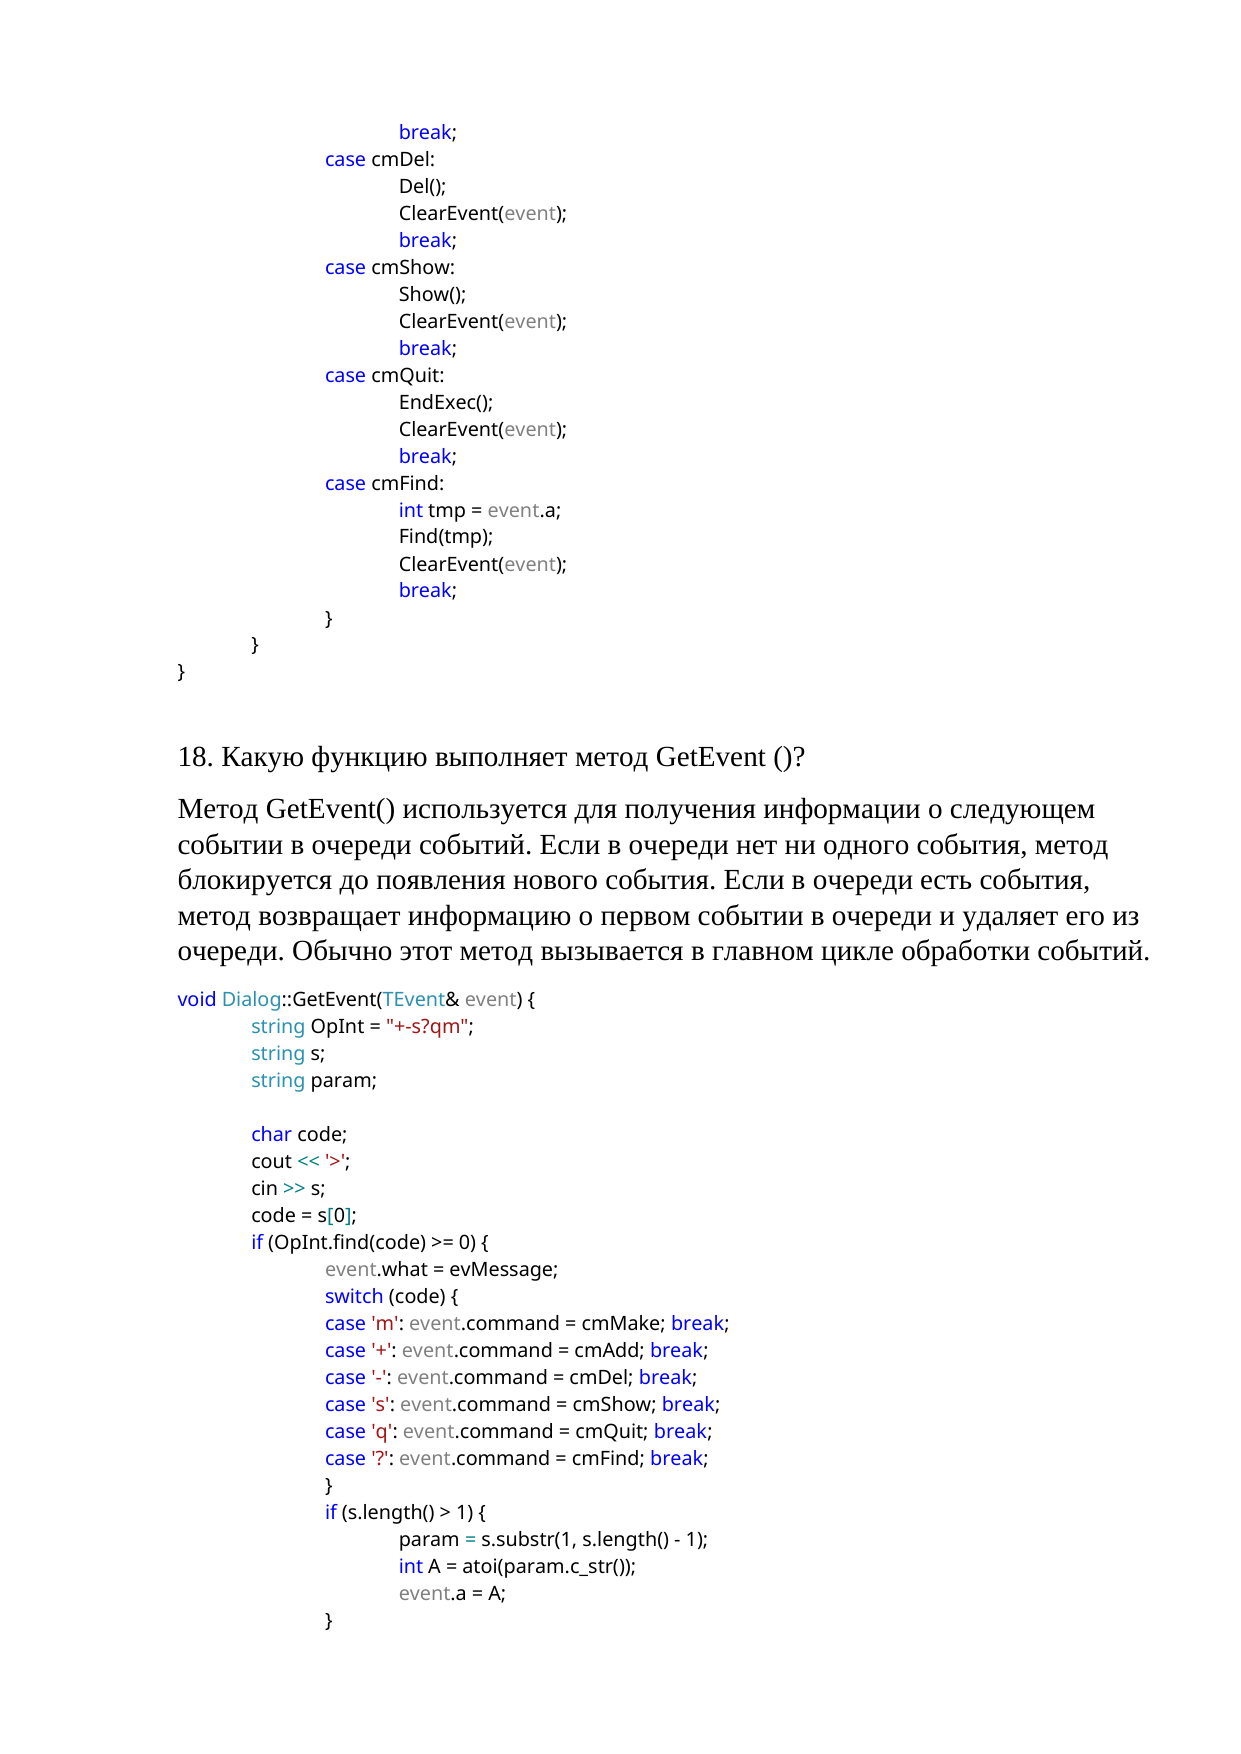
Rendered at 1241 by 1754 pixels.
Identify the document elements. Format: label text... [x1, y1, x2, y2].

text string param; [177, 1067, 1152, 1094]
text if (OpInt.find(code) >= 0) { [177, 1228, 1152, 1256]
text param = s.substr(1, s.length() - 1); [177, 1525, 1152, 1552]
text Find(tmp); [177, 523, 1152, 550]
text event.what = evMessage; [177, 1256, 1152, 1282]
text ClearEvent(event); [177, 415, 1152, 442]
text case cmShow: [177, 253, 1152, 280]
text Метод GetEvent() используется для получения информации о следующем событии в очереди событий. Если в очереди нет ни одного события, метод блокируется до появления нового события. Если в очереди есть события, метод возвращает информацию о первом событии в очереди и удаляет его из очереди. Обычно этот метод вызывается в главном цикле обработки событий. [177, 791, 1152, 967]
text break; [177, 226, 1152, 253]
text break; [177, 118, 1152, 145]
text } [177, 604, 1152, 631]
text case '+': event.command = cmAdd; break; [177, 1336, 1152, 1363]
text 18. Какую функцию выполняет метод GetEvent ()? [177, 703, 1152, 773]
text void Dialog::GetEvent(TEvent& event) { [177, 986, 1152, 1013]
text case cmFind: [177, 469, 1152, 496]
text ClearEvent(event); [177, 307, 1152, 334]
text case 'm': event.command = cmMake; break; [177, 1309, 1152, 1336]
text if (s.length() > 1) { [177, 1498, 1152, 1525]
text case cmQuit: [177, 361, 1152, 388]
text char code; [177, 1121, 1152, 1148]
text case '?': event.command = cmFind; break; [177, 1444, 1152, 1471]
text EndExec(); [177, 388, 1152, 415]
text case '-': event.command = cmDel; break; [177, 1363, 1152, 1390]
text int tmp = event.a; [177, 496, 1152, 523]
text int A = atoi(param.c_str()); [177, 1552, 1152, 1579]
text ClearEvent(event); [177, 199, 1152, 226]
text break; [177, 334, 1152, 361]
text switch (code) { [177, 1282, 1152, 1309]
text } [177, 631, 1152, 658]
text case 's': event.command = cmShow; break; [177, 1390, 1152, 1417]
text ClearEvent(event); [177, 550, 1152, 577]
text } [177, 1606, 1152, 1633]
text string OpInt = "+-s?qm"; [177, 1013, 1152, 1040]
text } [177, 658, 1152, 685]
text break; [177, 577, 1152, 604]
text break; [177, 442, 1152, 469]
text cin >> s; [177, 1174, 1152, 1202]
text cout << '>'; [177, 1148, 1152, 1174]
text Show(); [177, 280, 1152, 307]
text case cmDel: [177, 145, 1152, 172]
text } [177, 1471, 1152, 1498]
text code = s[0]; [177, 1202, 1152, 1228]
text string s; [177, 1040, 1152, 1067]
text case 'q': event.command = cmQuit; break; [177, 1417, 1152, 1444]
text Del(); [177, 172, 1152, 199]
text event.a = A; [177, 1579, 1152, 1606]
